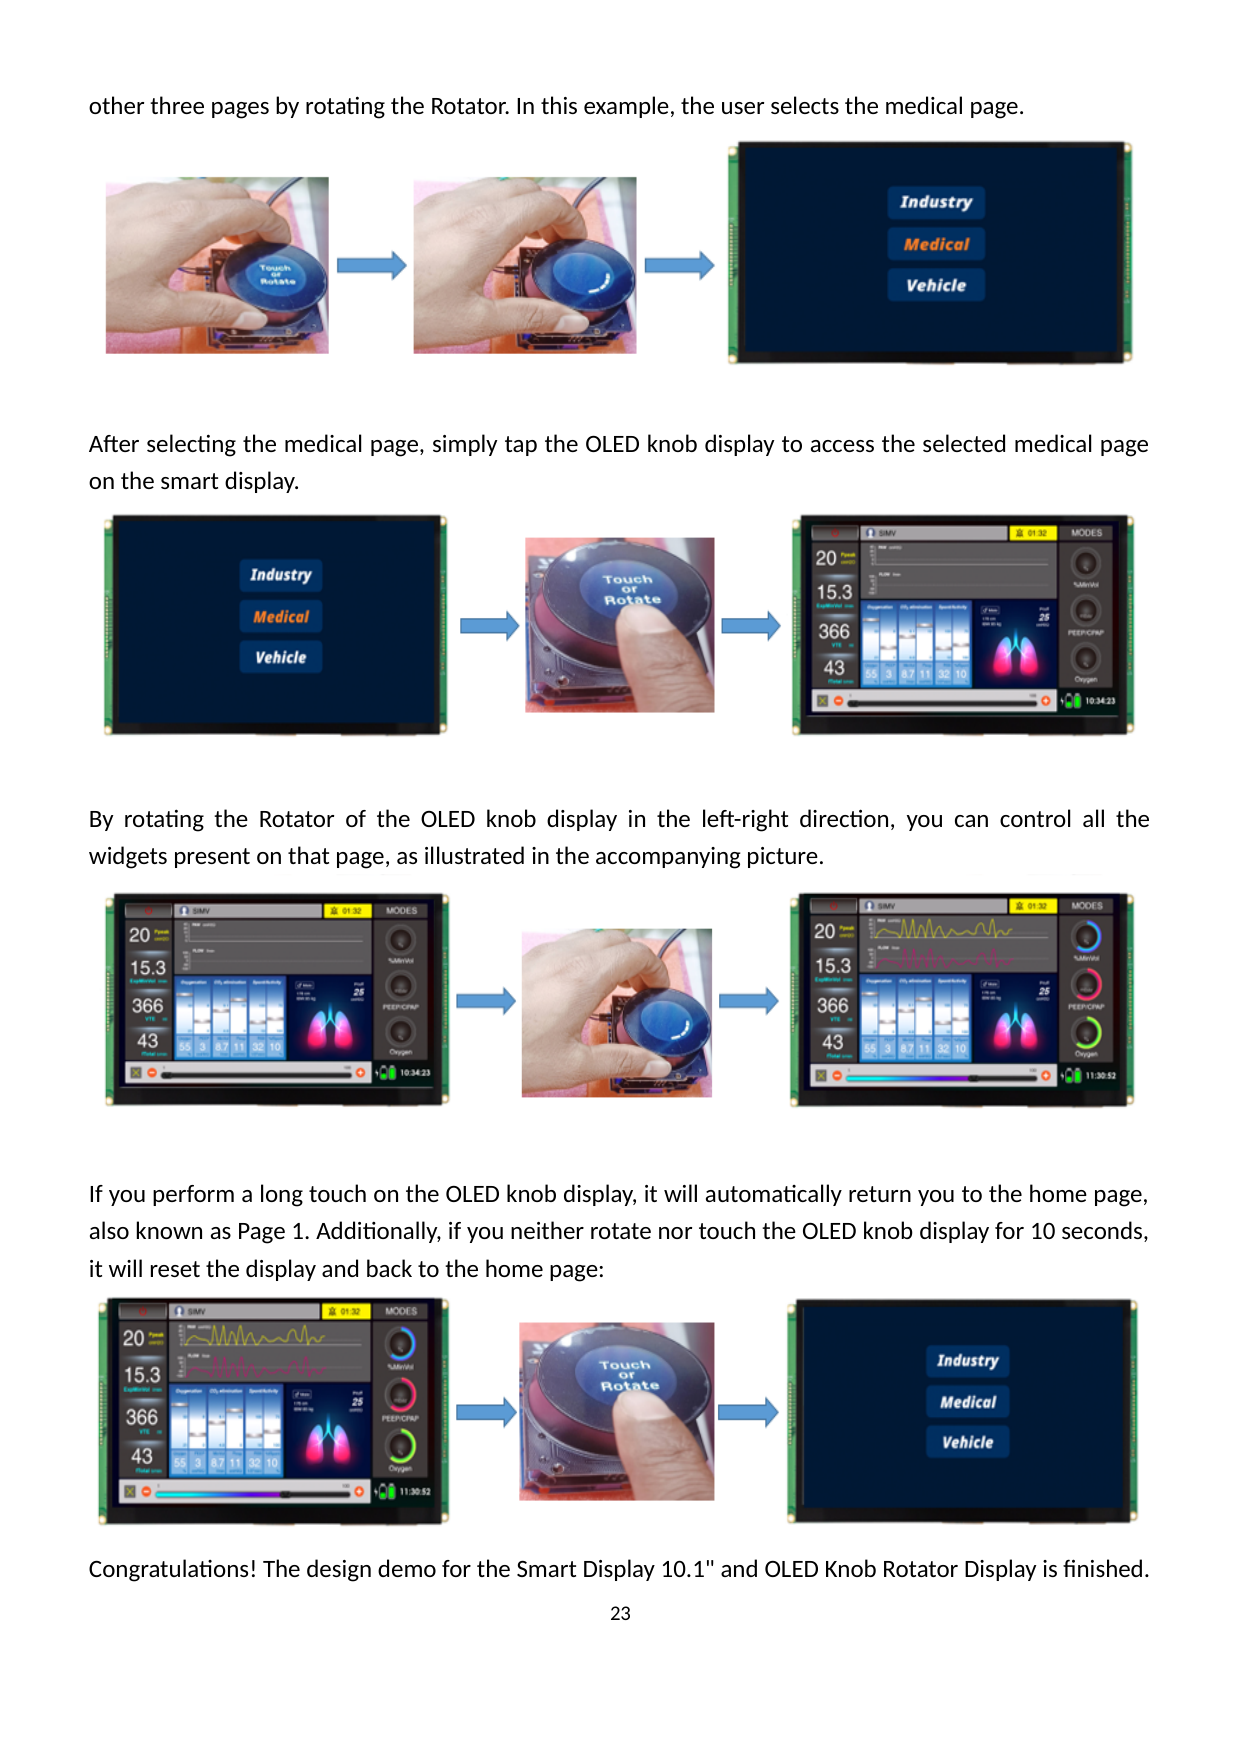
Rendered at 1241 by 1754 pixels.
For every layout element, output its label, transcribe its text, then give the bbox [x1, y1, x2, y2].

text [89, 1549, 1152, 1587]
text After selecting the medical page, simply tap the OLED knob display to access the selected medical page on the smart display. [89, 424, 1152, 499]
picture [88, 124, 1152, 382]
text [89, 87, 1152, 124]
text If you perform a long touch on the OLED knob display, it will automatically return you to the home page, also known as Page 1. Additionally, if you neither rotate nor touch the OLED knob display for 10 seconds, it will reset the display and back to the home page: [89, 1174, 1152, 1286]
text By rotating the Rotator of the OLED knob display in the left-right direction, you can control all the widgets present on that page, as illustrated in the accompanying picture. [89, 799, 1152, 874]
picture [88, 874, 1152, 1127]
picture [88, 499, 1152, 753]
picture [88, 1286, 1152, 1539]
